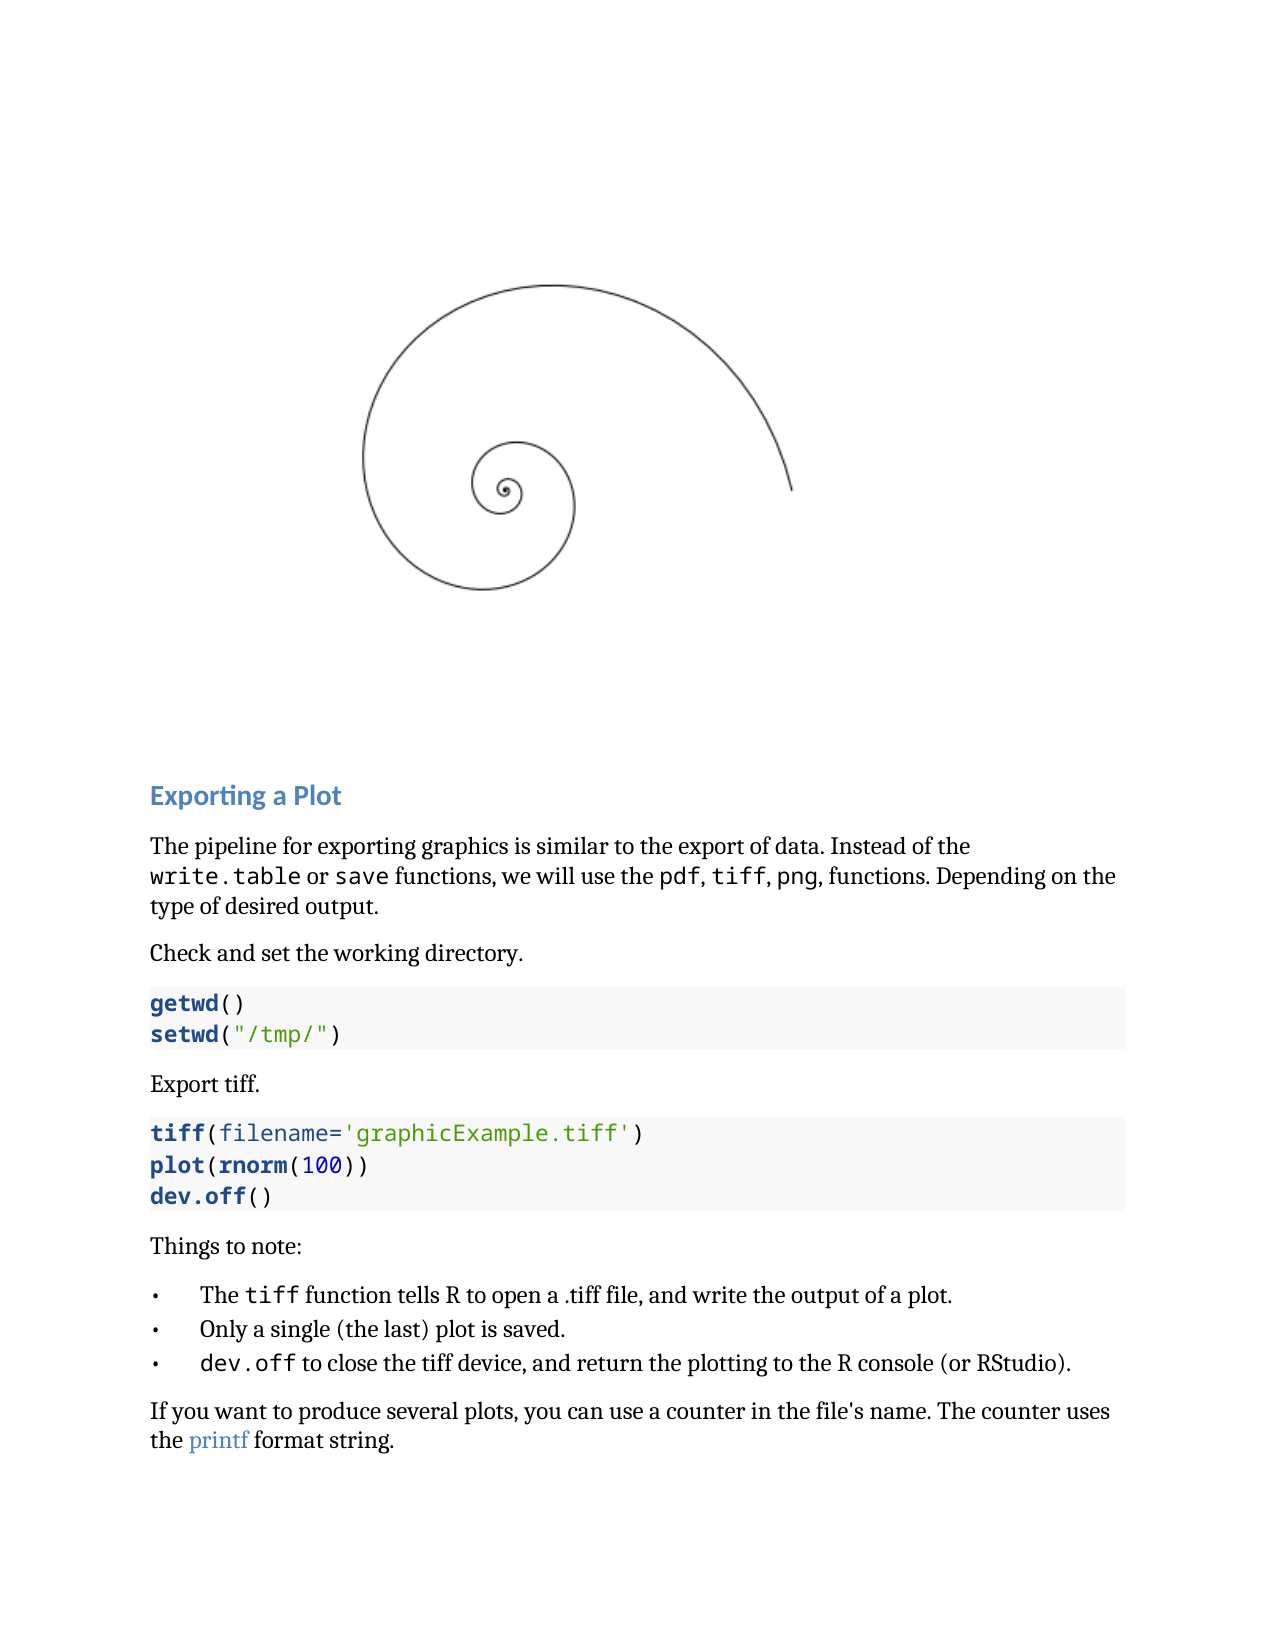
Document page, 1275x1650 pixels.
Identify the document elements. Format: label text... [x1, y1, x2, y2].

text getwd() setwd("/tmp/") [246, 987, 1125, 1049]
text If you want to produce several plots, you can use a counter in the file's name. The counter uses the printf format string. [150, 1397, 1125, 1454]
text Things to note: [150, 1232, 1125, 1261]
text The pipeline for exporting graphics is similar to the export of data. Instead of the write.table or save functions, we will use the pdf, tiff, png, functions. Depending on the type of desired output. [150, 832, 1125, 920]
text Check and set the working directory. [150, 939, 1125, 968]
list The tiff function tells R to open a .tiff file, and write the output of a plot. [150, 1279, 1125, 1311]
list dev.off to close the tiff device, and return the plotting to the R console (or RStudio). [150, 1347, 1125, 1378]
text Export tiff. [150, 1070, 1125, 1099]
picture [168, 150, 927, 757]
text tiff(filename='graphicExample.tiff') plot(rnorm(100)) dev.off() [150, 1117, 1125, 1211]
list Only a single (the last) plot is saved. [150, 1314, 1125, 1343]
subtitle Exporting a Plot [150, 777, 1125, 813]
